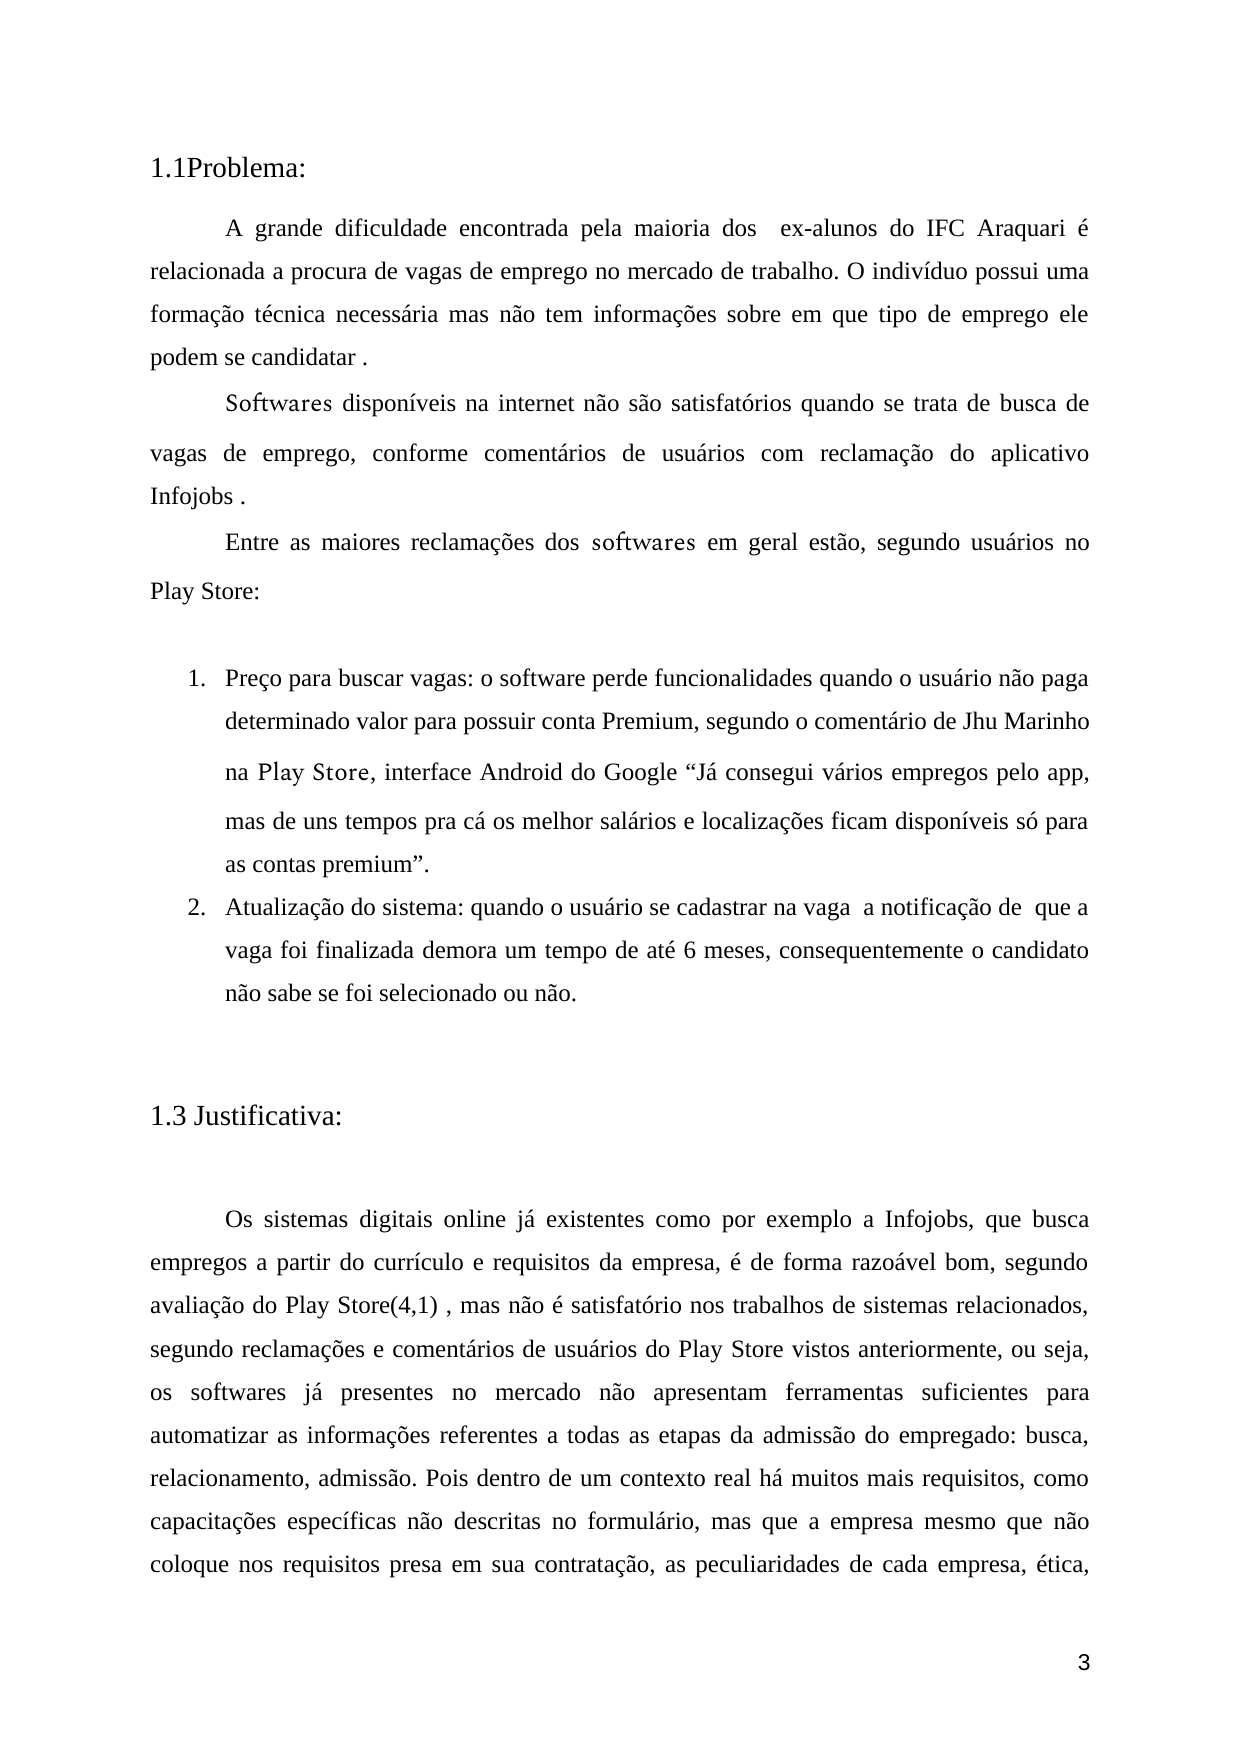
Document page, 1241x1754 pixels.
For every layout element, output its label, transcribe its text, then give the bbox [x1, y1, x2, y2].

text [150, 1204, 1090, 1578]
subtitle 1.1Problema: [150, 150, 1090, 183]
text Softwares disponíveis na internet não são satisfatórios quando se trata de busca de vagas de emprego, conforme comentários de usuários com reclamação do aplicativo Infojobs . [150, 385, 1090, 509]
list Preço para buscar vagas: o software perde funcionalidades quando o usuário não paga determinado valor para possuir conta Premium, segundo o comentário de Jhu Marinho na Play Store, interface Android do Google “Já consegui vários empregos pelo app, mas de uns tempos pra cá os melhor salários e localizações ficam disponíveis só para as contas premium”. [187, 663, 1090, 878]
subtitle 1.3 Justificativa: [150, 1098, 1090, 1132]
list Atualização do sistema: quando o usuário se cadastrar na vaga a notificação de que a vaga foi finalizada demora um tempo de até 6 meses, consequentemente o candidato não sabe se foi selecionado ou não. [187, 892, 1090, 1007]
text A grande dificuldade encontrada pela maioria dos ex-alunos do IFC Araquari é relacionada a procura de vagas de emprego no mercado de trabalho. O indivíduo possui uma formação técnica necessária mas não tem informações sobre em que tipo de emprego ele podem se candidatar . [150, 213, 1090, 371]
text Entre as maiores reclamações dos softwares em geral estão, segundo usuários no Play Store: [150, 524, 1090, 605]
